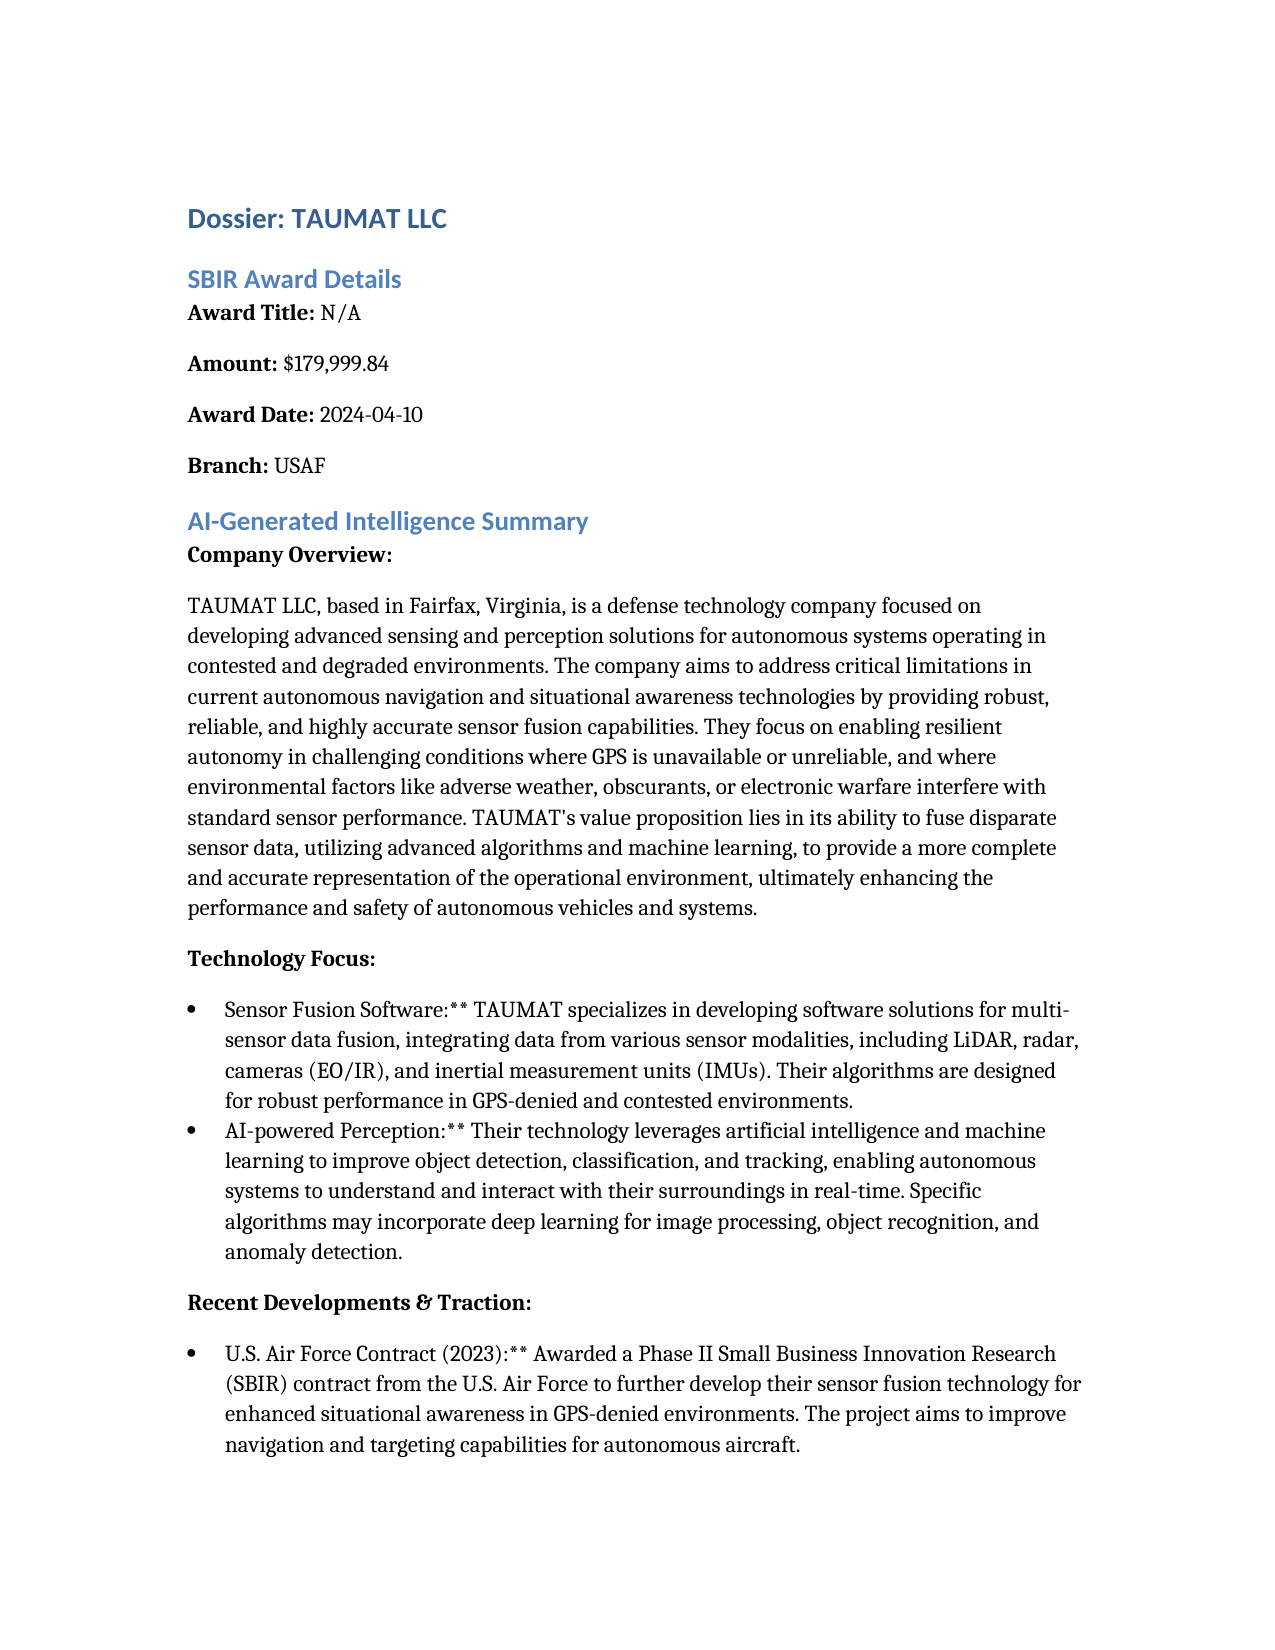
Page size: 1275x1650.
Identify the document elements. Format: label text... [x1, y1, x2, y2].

text Branch: USAF [187, 453, 1087, 479]
list AI-powered Perception:** Their technology leverages artificial intelligence and machine learning to improve object detection, classification, and tracking, enabling autonomous systems to understand and interact with their surroundings in real-time. Specific algorithms may incorporate deep learning for image processing, object recognition, and anomaly detection. [187, 1118, 1087, 1265]
text Award Date: 2024-04-10 [187, 402, 1087, 428]
text Recent Developments & Traction: [187, 1290, 1087, 1316]
subtitle AI-Generated Intelligence Summary [187, 504, 1087, 537]
subtitle Dossier: TAUMAT LLC [187, 200, 1087, 236]
text Amount: $179,999.84 [187, 351, 1087, 377]
list U.S. Air Force Contract (2023):** Awarded a Phase II Small Business Innovation Research (SBIR) contract from the U.S. Air Force to further develop their sensor fusion technology for enhanced situational awareness in GPS-denied environments. The project aims to improve navigation and targeting capabilities for autonomous aircraft. [187, 1341, 1087, 1458]
text Award Title: N/A [187, 300, 1087, 326]
text Technology Focus: [187, 946, 1087, 972]
text TAUMAT LLC, based in Fairfax, Virginia, is a defense technology company focused on developing advanced sensing and perception solutions for autonomous systems operating in contested and degraded environments. The company aims to address critical limitations in current autonomous navigation and situational awareness technologies by providing robust, reliable, and highly accurate sensor fusion capabilities. They focus on enabling resilient autonomy in challenging conditions where GPS is unavailable or unreliable, and where environmental factors like adverse weather, obscurants, or electronic warfare interfere with standard sensor performance. TAUMAT's value proposition lies in its ability to fuse disparate sensor data, utilizing advanced algorithms and machine learning, to provide a more complete and accurate representation of the operational environment, ultimately enhancing the performance and safety of autonomous vehicles and systems. [187, 593, 1087, 921]
list Sensor Fusion Software:** TAUMAT specializes in developing software solutions for multi-sensor data fusion, integrating data from various sensor modalities, including LiDAR, radar, cameras (EO/IR), and inertial measurement units (IMUs). Their algorithms are designed for robust performance in GPS-denied and contested environments. [187, 997, 1087, 1114]
subtitle SBIR Award Details [187, 262, 1087, 295]
text Company Overview: [187, 542, 1087, 568]
